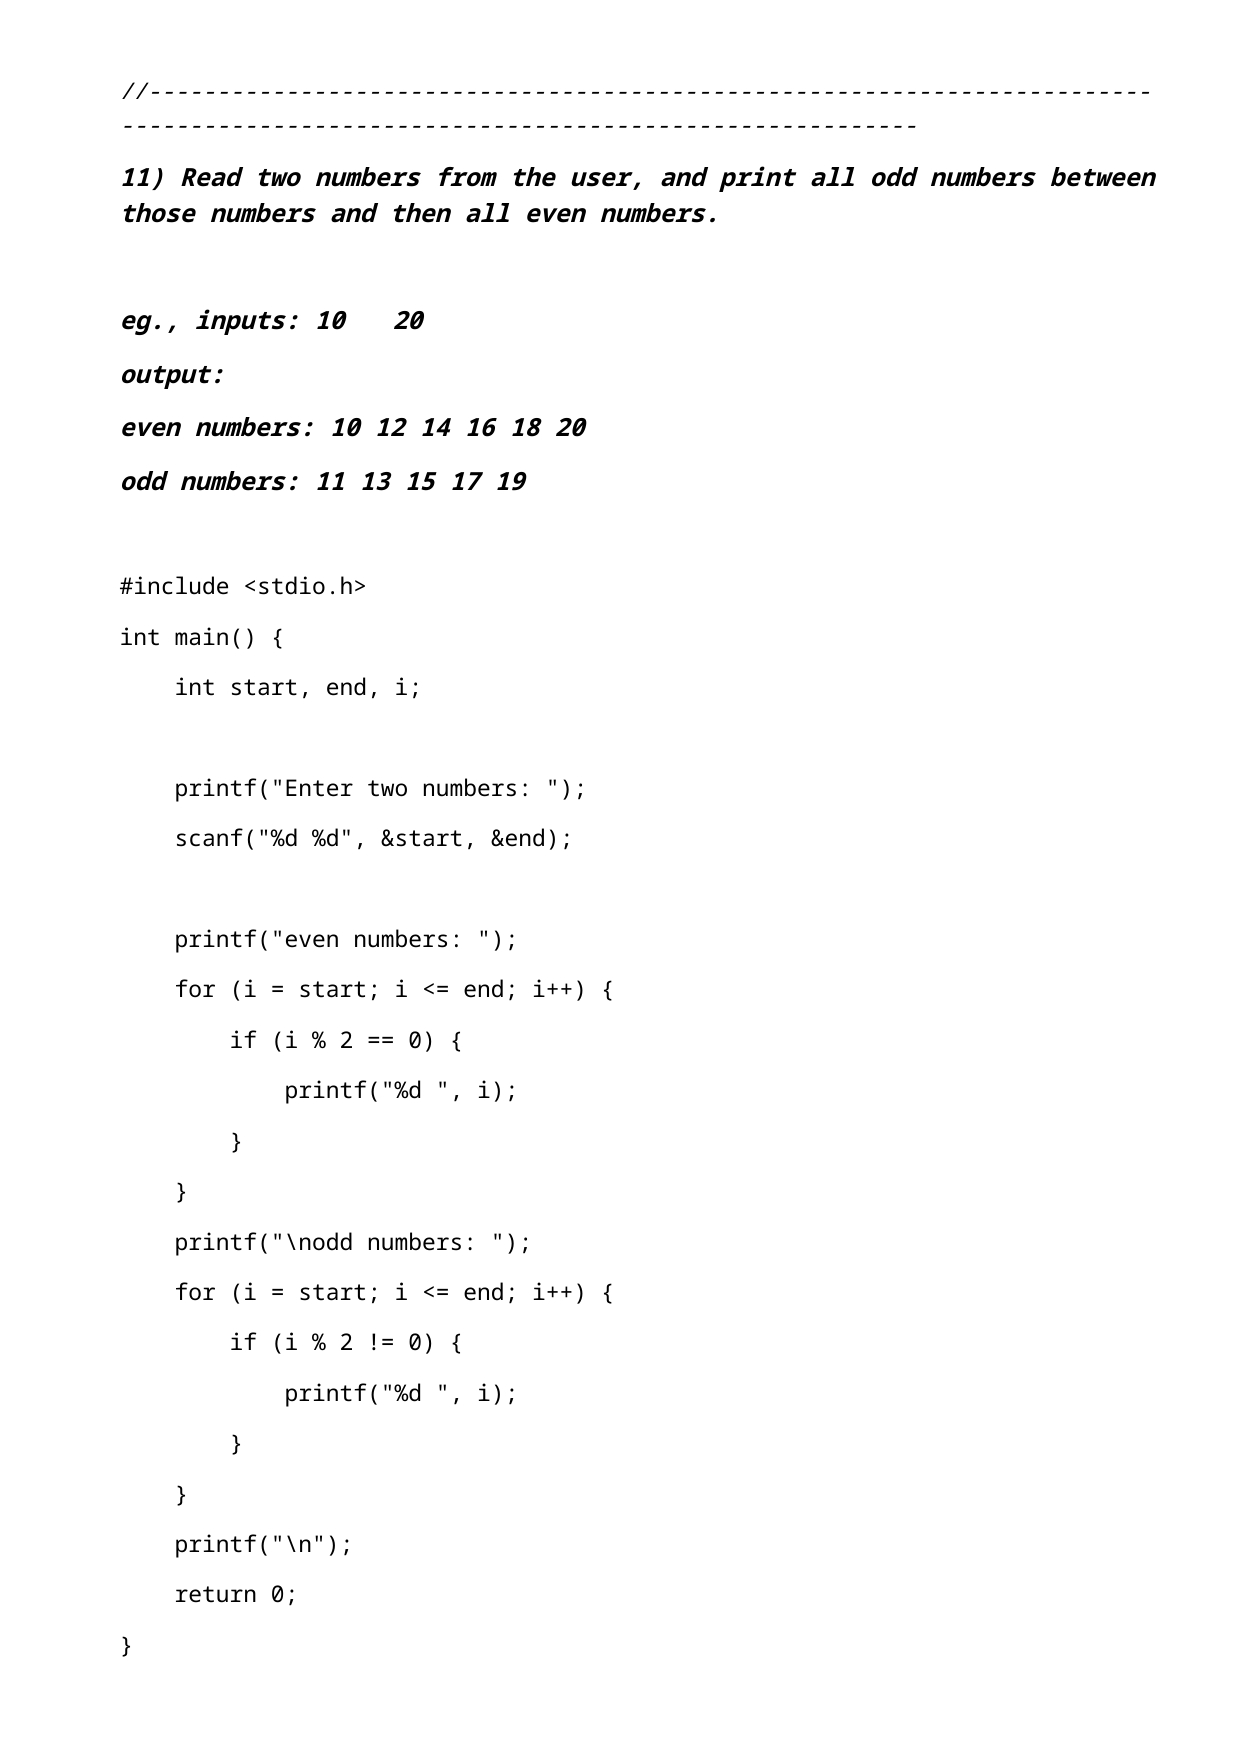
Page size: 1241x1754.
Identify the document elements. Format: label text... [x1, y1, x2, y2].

text if (i % 2 != 0) { [119, 1326, 1165, 1357]
text } [119, 1124, 1165, 1156]
text //----------------------------------------------------------------------------------------------------------------------------------- [119, 75, 1165, 140]
text printf("even numbers: "); [119, 923, 1165, 954]
text printf("\nodd numbers: "); [119, 1225, 1165, 1257]
text } [119, 1175, 1165, 1206]
text for (i = start; i <= end; i++) { [119, 1276, 1165, 1307]
text scanf("%d %d", &start, &end); [119, 822, 1165, 853]
text } [119, 1629, 1165, 1660]
text } [119, 1427, 1165, 1458]
text } [119, 1477, 1165, 1509]
text printf("\n"); [119, 1528, 1165, 1559]
text printf("%d ", i); [119, 1074, 1165, 1105]
text even numbers: 10 12 14 16 18 20 [119, 410, 1165, 444]
text 11) Read two numbers from the user, and print all odd numbers between those numbers and then all even numbers. [119, 159, 1165, 230]
text eg., inputs: 10 20 [119, 303, 1165, 337]
text odd numbers: 11 13 15 17 19 [119, 463, 1165, 497]
text for (i = start; i <= end; i++) { [119, 973, 1165, 1004]
text int start, end, i; [119, 671, 1165, 702]
text printf("%d ", i); [119, 1377, 1165, 1408]
text printf("Enter two numbers: "); [119, 772, 1165, 803]
text if (i % 2 == 0) { [119, 1024, 1165, 1055]
text int main() { [119, 620, 1165, 652]
text return 0; [119, 1578, 1165, 1609]
text #include <stdio.h> [119, 570, 1165, 601]
text output: [119, 356, 1165, 390]
